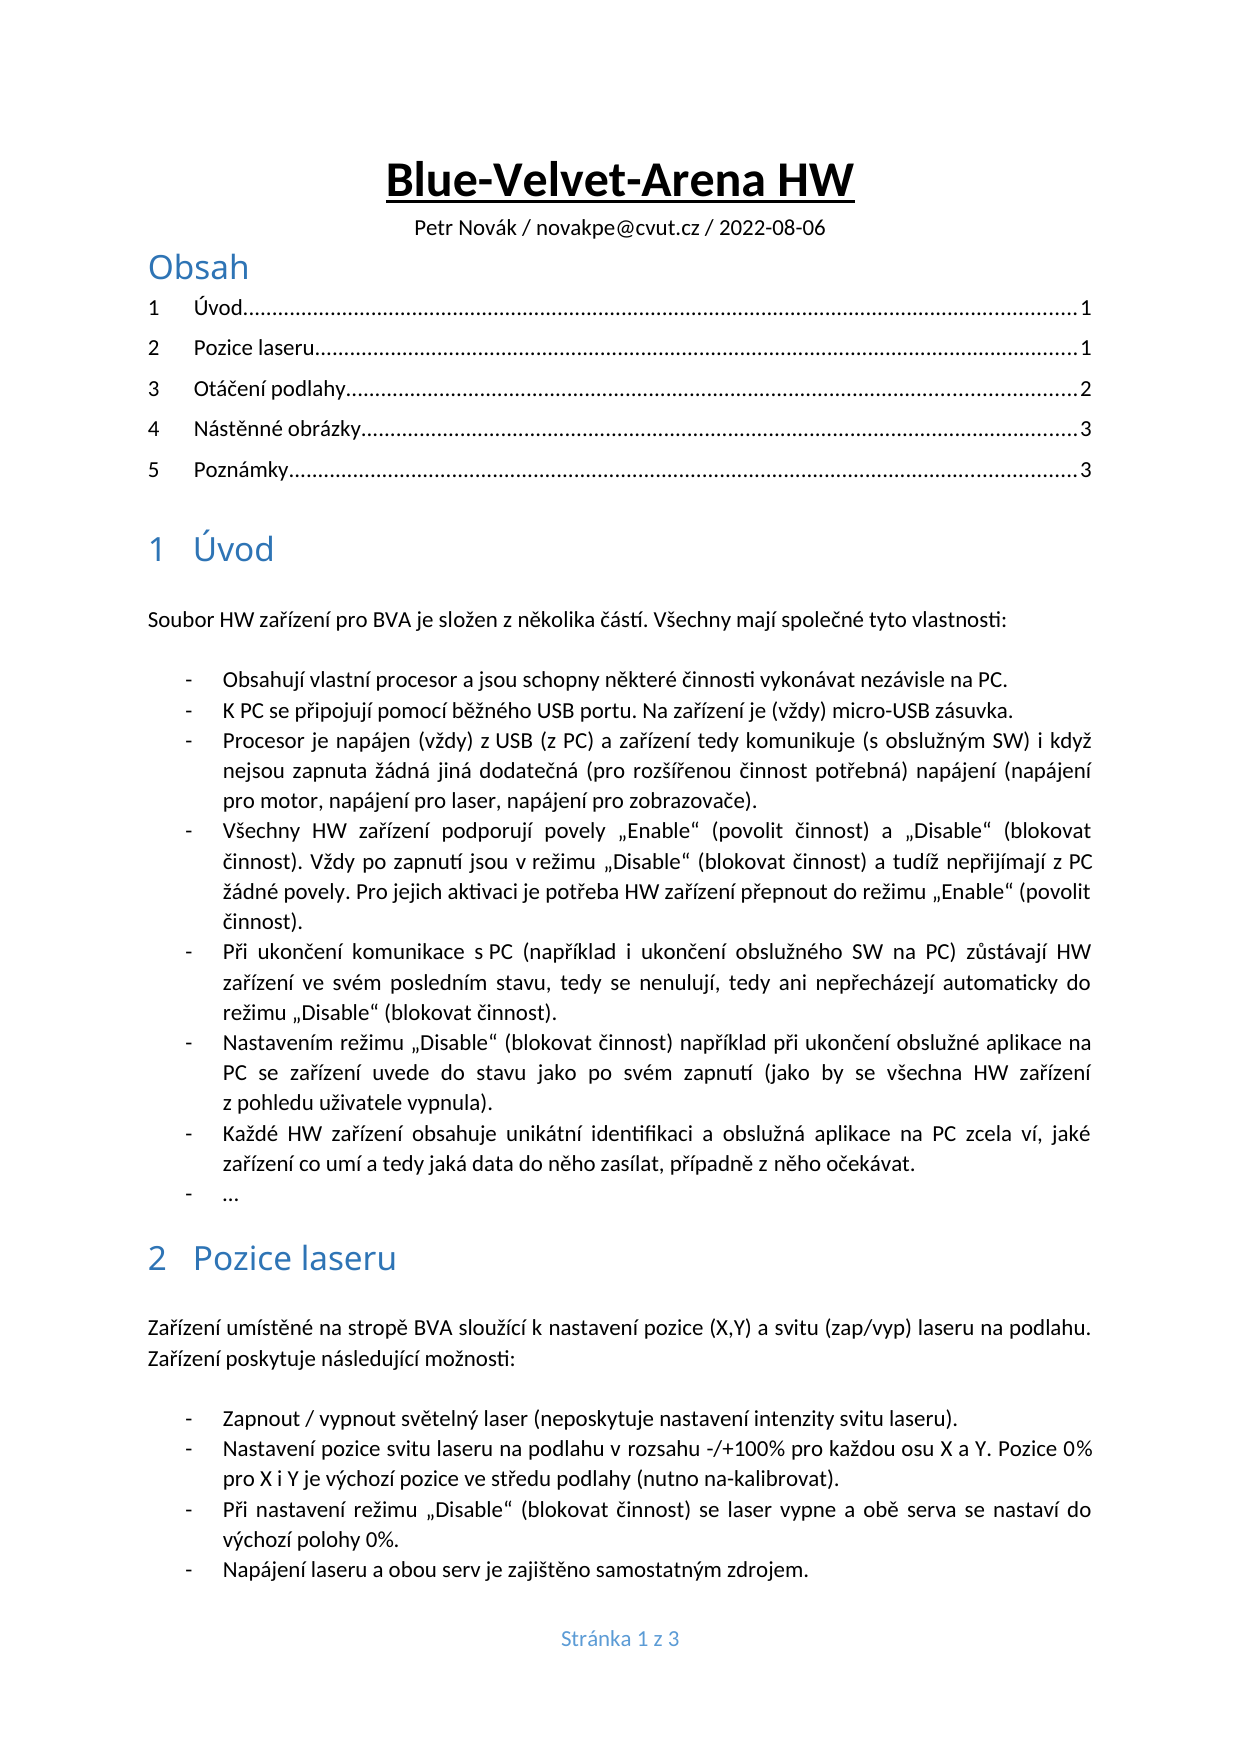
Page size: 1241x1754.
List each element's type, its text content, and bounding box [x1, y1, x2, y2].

list Při ukončení komunikace s PC (například i ukončení obslužného SW na PC) zůstávají HW zařízení ve svém posledním stavu, tedy se nenulují, tedy ani nepřecházejí automaticky do režimu „Disable“ (blokovat činnost). [185, 937, 1093, 1026]
list Každé HW zařízení obsahuje unikátní identifikaci a obslužná aplikace na PC zcela ví, jaké zařízení co umí a tedy jaká data do něho zasílat, případně z něho očekávat. [185, 1119, 1093, 1177]
text Zařízení umístěné na stropě BVA sloužící k nastavení pozice (X,Y) a svitu (zap/vyp) laseru na podlahu. Zařízení poskytuje následující možnosti: [148, 1313, 1093, 1372]
list Zapnout / vypnout světelný laser (neposkytuje nastavení intenzity svitu laseru). [185, 1404, 1093, 1432]
subtitle Pozice laseru [148, 1234, 1093, 1280]
text Soubor HW zařízení pro BVA je složen z několika částí. Všechny mají společné tyto vlastnosti: [148, 605, 1093, 633]
list Procesor je napájen (vždy) z USB (z PC) a zařízení tedy komunikuje (s obslužným SW) i když nejsou zapnuta žádná jiná dodatečná (pro rozšířenou činnost potřebná) napájení (napájení pro motor, napájení pro laser, napájení pro zobrazovače). [185, 726, 1093, 814]
list Nastavení pozice svitu laseru na podlahu v rozsahu -/+100% pro každou osu X a Y. Pozice 0% pro X i Y je výchozí pozice ve středu podlahy (nutno na-kalibrovat). [185, 1434, 1093, 1492]
list Všechny HW zařízení podporují povely „Enable“ (povolit činnost) a „Disable“ (blokovat činnost). Vždy po zapnutí jsou v režimu „Disable“ (blokovat činnost) a tudíž nepřijímají z PC žádné povely. Pro jejich aktivaci je potřeba HW zařízení přepnout do režimu „Enable“ (povolit činnost). [185, 817, 1093, 935]
subtitle Úvod [148, 526, 1093, 571]
text Blue-Velvet-Arena HW [148, 148, 1093, 209]
list Nastavením režimu „Disable“ (blokovat činnost) například při ukončení obslužné aplikace na PC se zařízení uvede do stavu jako po svém zapnutí (jako by se všechna HW zařízení z pohledu uživatele vypnula). [185, 1028, 1093, 1116]
list Napájení laseru a obou serv je zajištěno samostatným zdrojem. [185, 1555, 1093, 1583]
list K PC se připojují pomocí běžného USB portu. Na zařízení je (vždy) micro-USB zásuvka. [185, 696, 1093, 724]
list Při nastavení režimu „Disable“ (blokovat činnost) se laser vypne a obě serva se nastaví do výchozí polohy 0%. [185, 1495, 1093, 1553]
text Petr Novák / novakpe@cvut.cz / 2022-08-06 [148, 213, 1093, 241]
list … [185, 1179, 1093, 1207]
list Obsahují vlastní procesor a jsou schopny některé činnosti vykonávat nezávisle na PC. [185, 666, 1093, 693]
